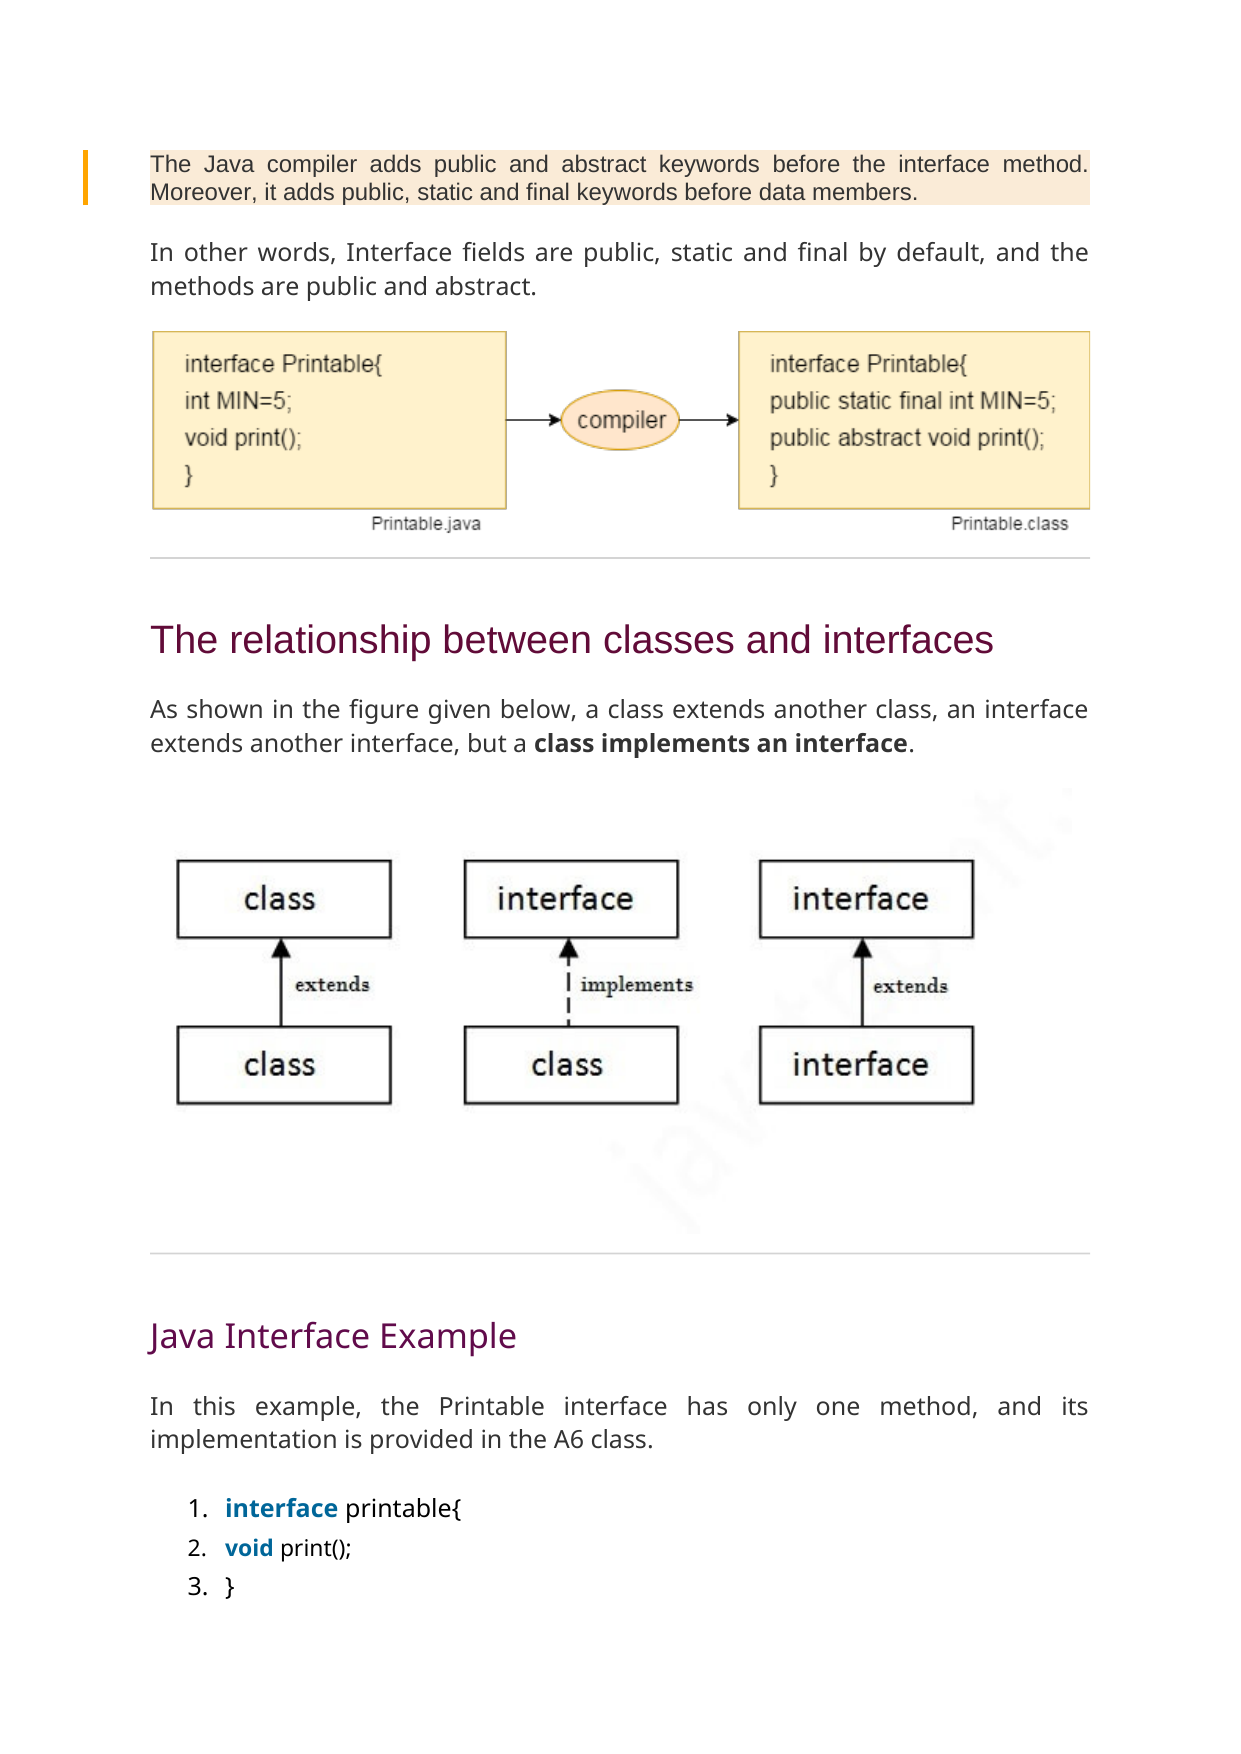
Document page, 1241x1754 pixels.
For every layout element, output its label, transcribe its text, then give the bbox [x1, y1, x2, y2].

picture [150, 331, 1091, 539]
subtitle The relationship between classes and interfaces [150, 617, 1090, 662]
list void print(); [187, 1524, 1090, 1563]
picture [150, 788, 1072, 1234]
text As shown in the figure given below, a class extends another class, an interface extends another interface, but a class implements an interface. [150, 691, 1090, 759]
subtitle Java Interface Example [150, 1312, 1090, 1359]
list interface printable{ [187, 1485, 1090, 1524]
subtitle The Java compiler adds public and abstract keywords before the interface method. Moreover, it adds public, static and final keywords before data members. [150, 150, 1090, 205]
text In this example, the Printable interface has only one method, and its implementation is provided in the A6 class. [150, 1388, 1090, 1456]
list } [187, 1563, 1090, 1603]
text In other words, Interface fields are public, static and final by default, and the methods are public and abstract. [150, 234, 1090, 302]
